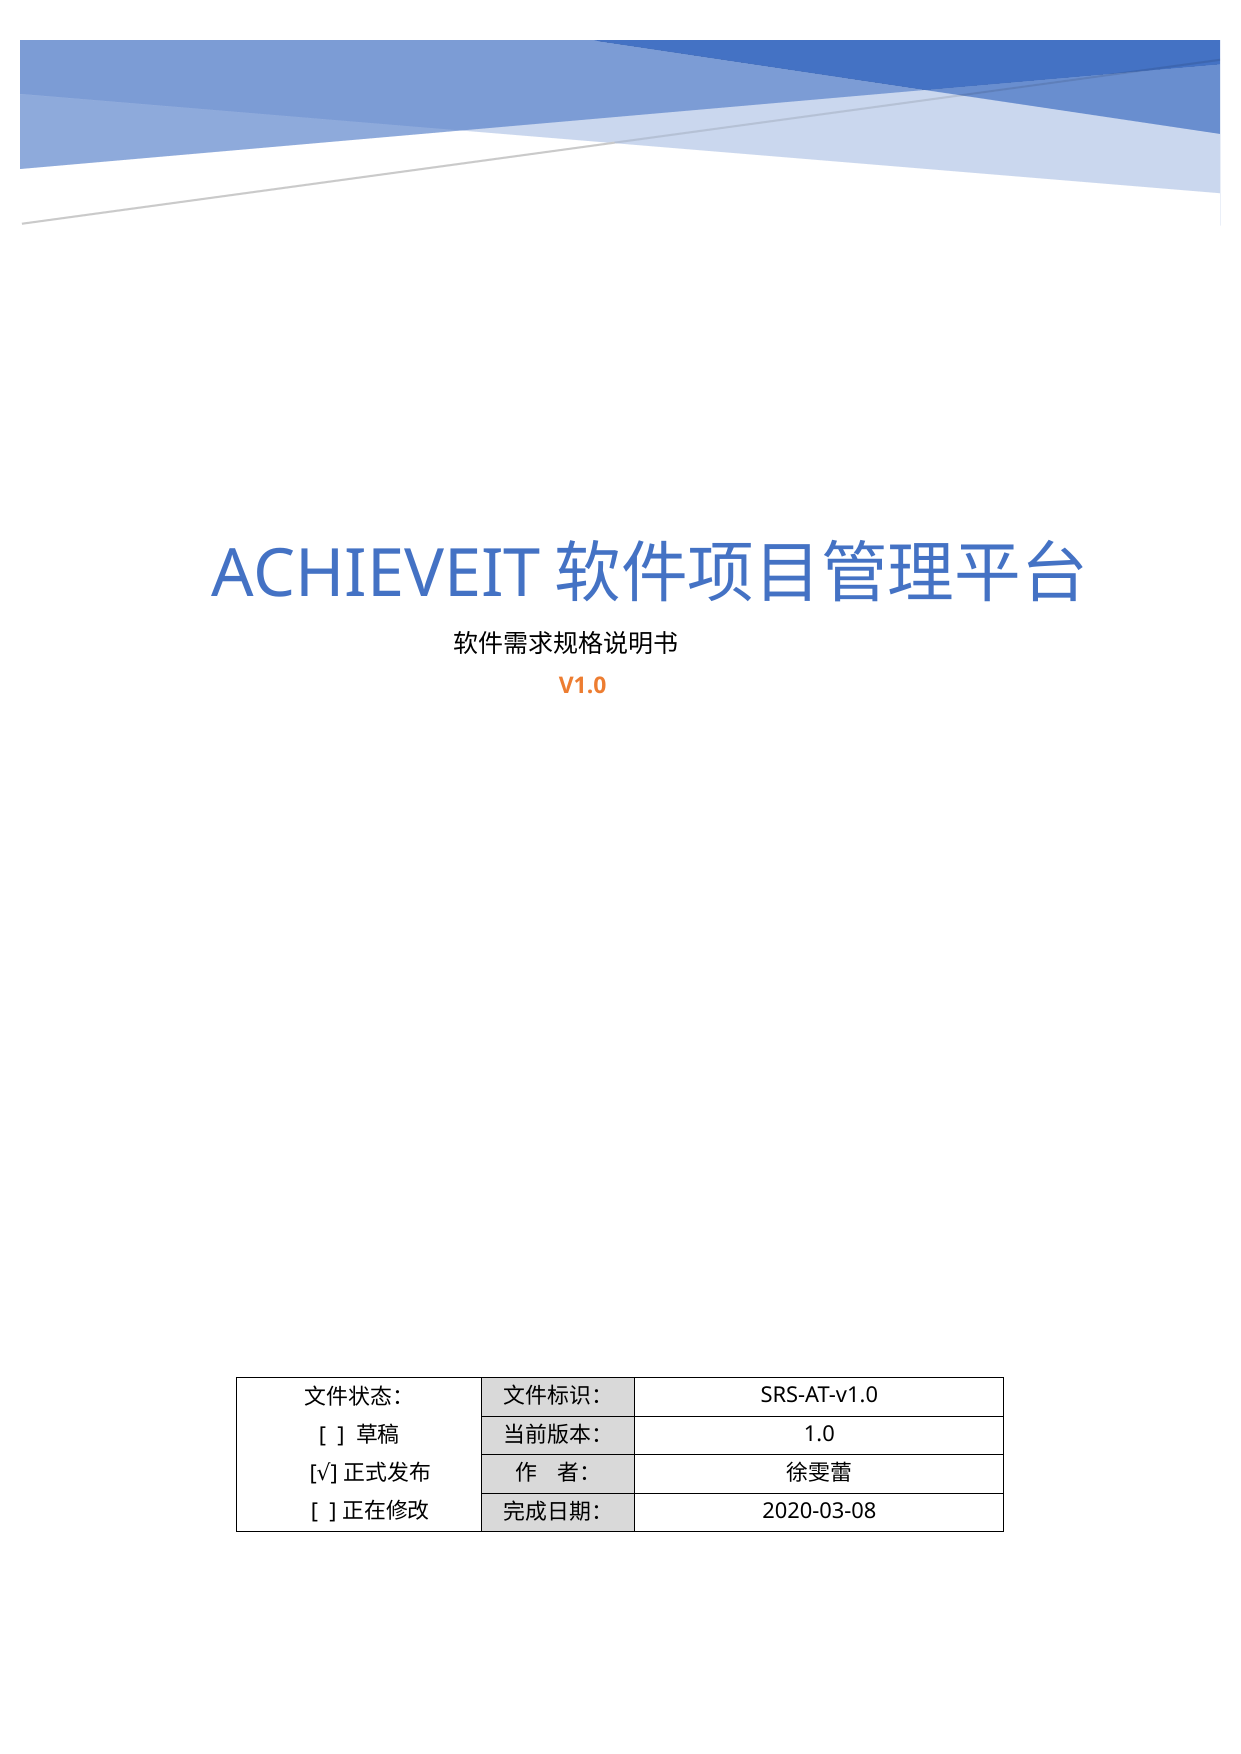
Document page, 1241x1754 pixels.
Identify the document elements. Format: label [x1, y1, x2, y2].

picture [20, 40, 1221, 240]
